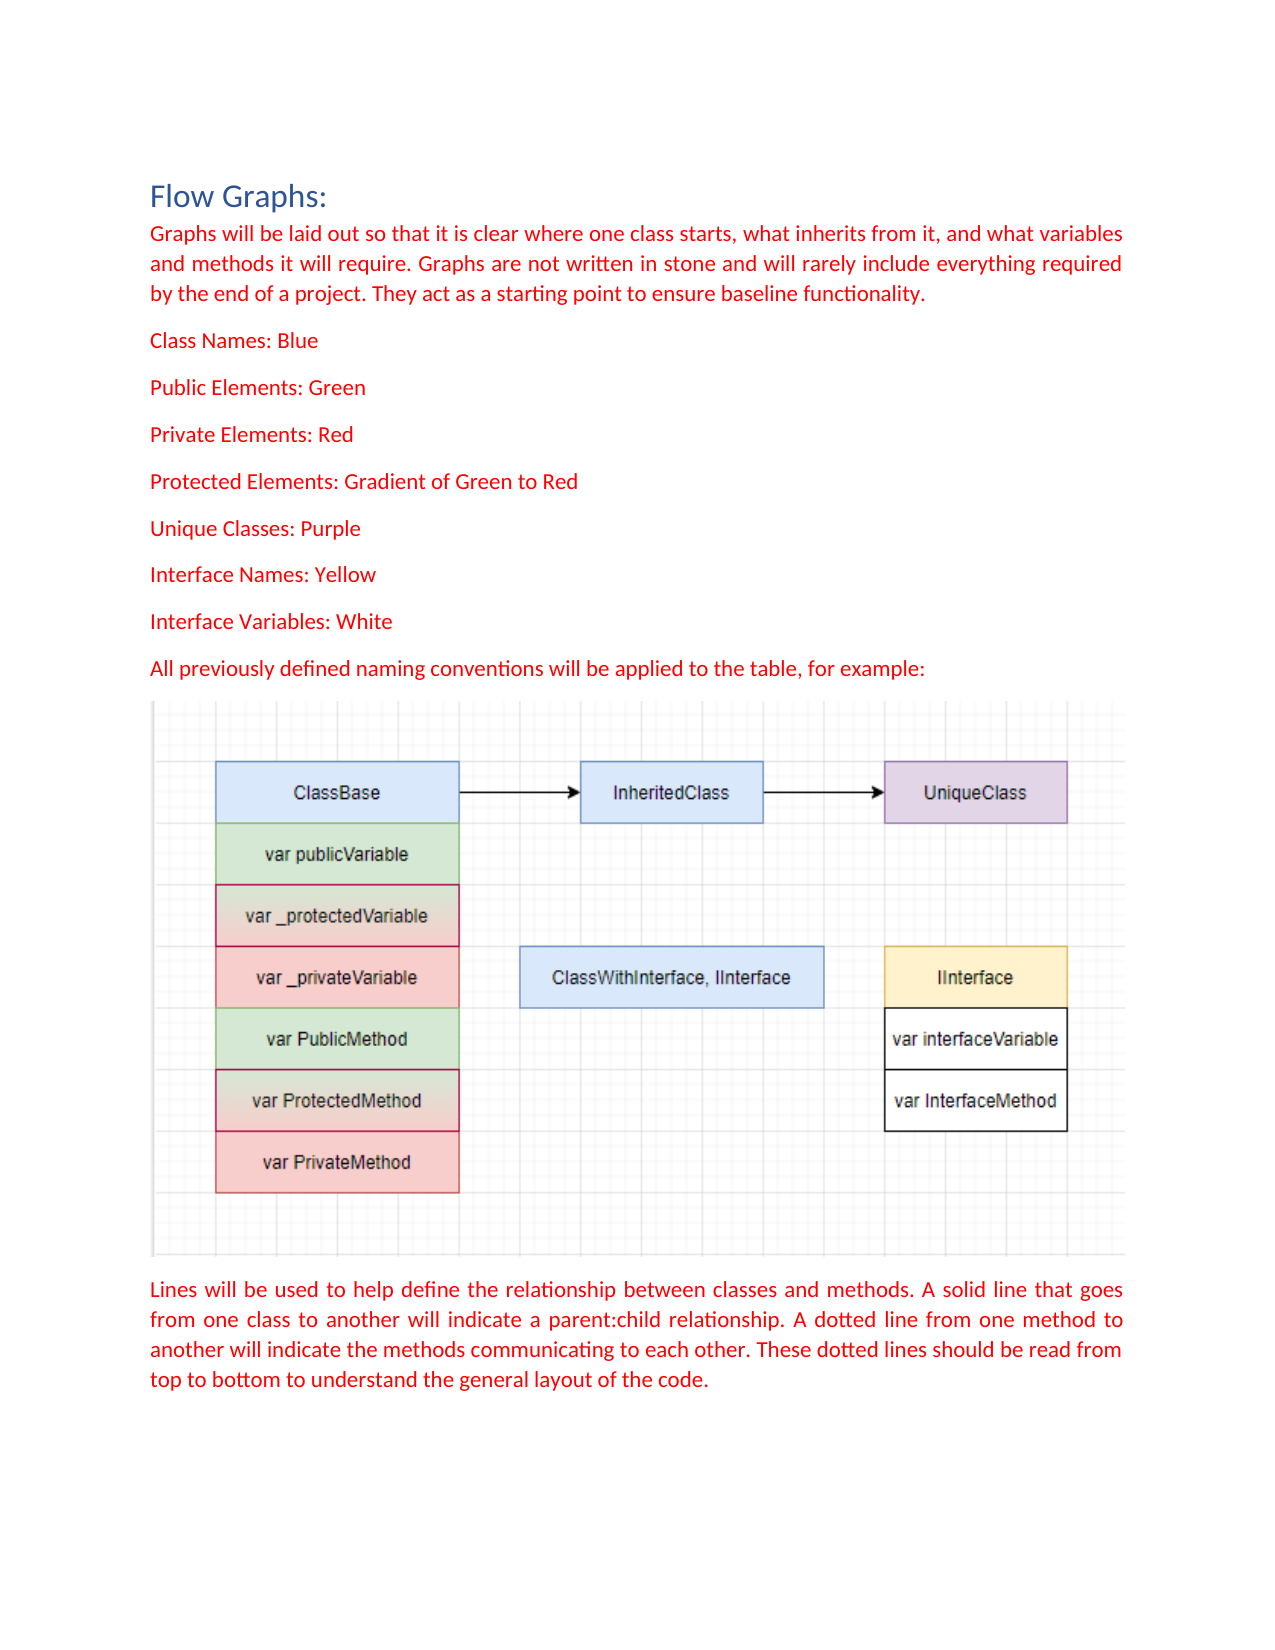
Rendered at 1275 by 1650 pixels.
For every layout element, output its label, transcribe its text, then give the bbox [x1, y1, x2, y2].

text Lines will be used to help define the relationship between classes and methods. A solid line that goes from one class to another will indicate a parent:child relationship. A dotted line from one method to another will indicate the methods communicating to each other. These dotted lines should be read from top to bottom to understand the general layout of the code. [150, 1275, 1125, 1394]
text Interface Variables: White [150, 607, 1125, 636]
text Public Elements: Green [150, 373, 1125, 401]
text Class Names: Blue [150, 326, 1125, 354]
text Protected Elements: Gradient of Green to Red [150, 467, 1125, 495]
text Graphs will be laid out so that it is clear where one class starts, what inherits from it, and what variables and methods it will require. Graphs are not written in stone and will rarely include everything required by the end of a project. They act as a starting point to ensure baseline functionality. [150, 219, 1125, 307]
text Interface Names: Yellow [150, 561, 1125, 589]
text Private Elements: Red [150, 420, 1125, 448]
text All previously defined naming conventions will be applied to the table, for example: [150, 654, 1125, 682]
text Unique Classes: Purple [150, 514, 1125, 542]
subtitle Flow Graphs: [150, 175, 1125, 216]
picture [150, 701, 1125, 1257]
